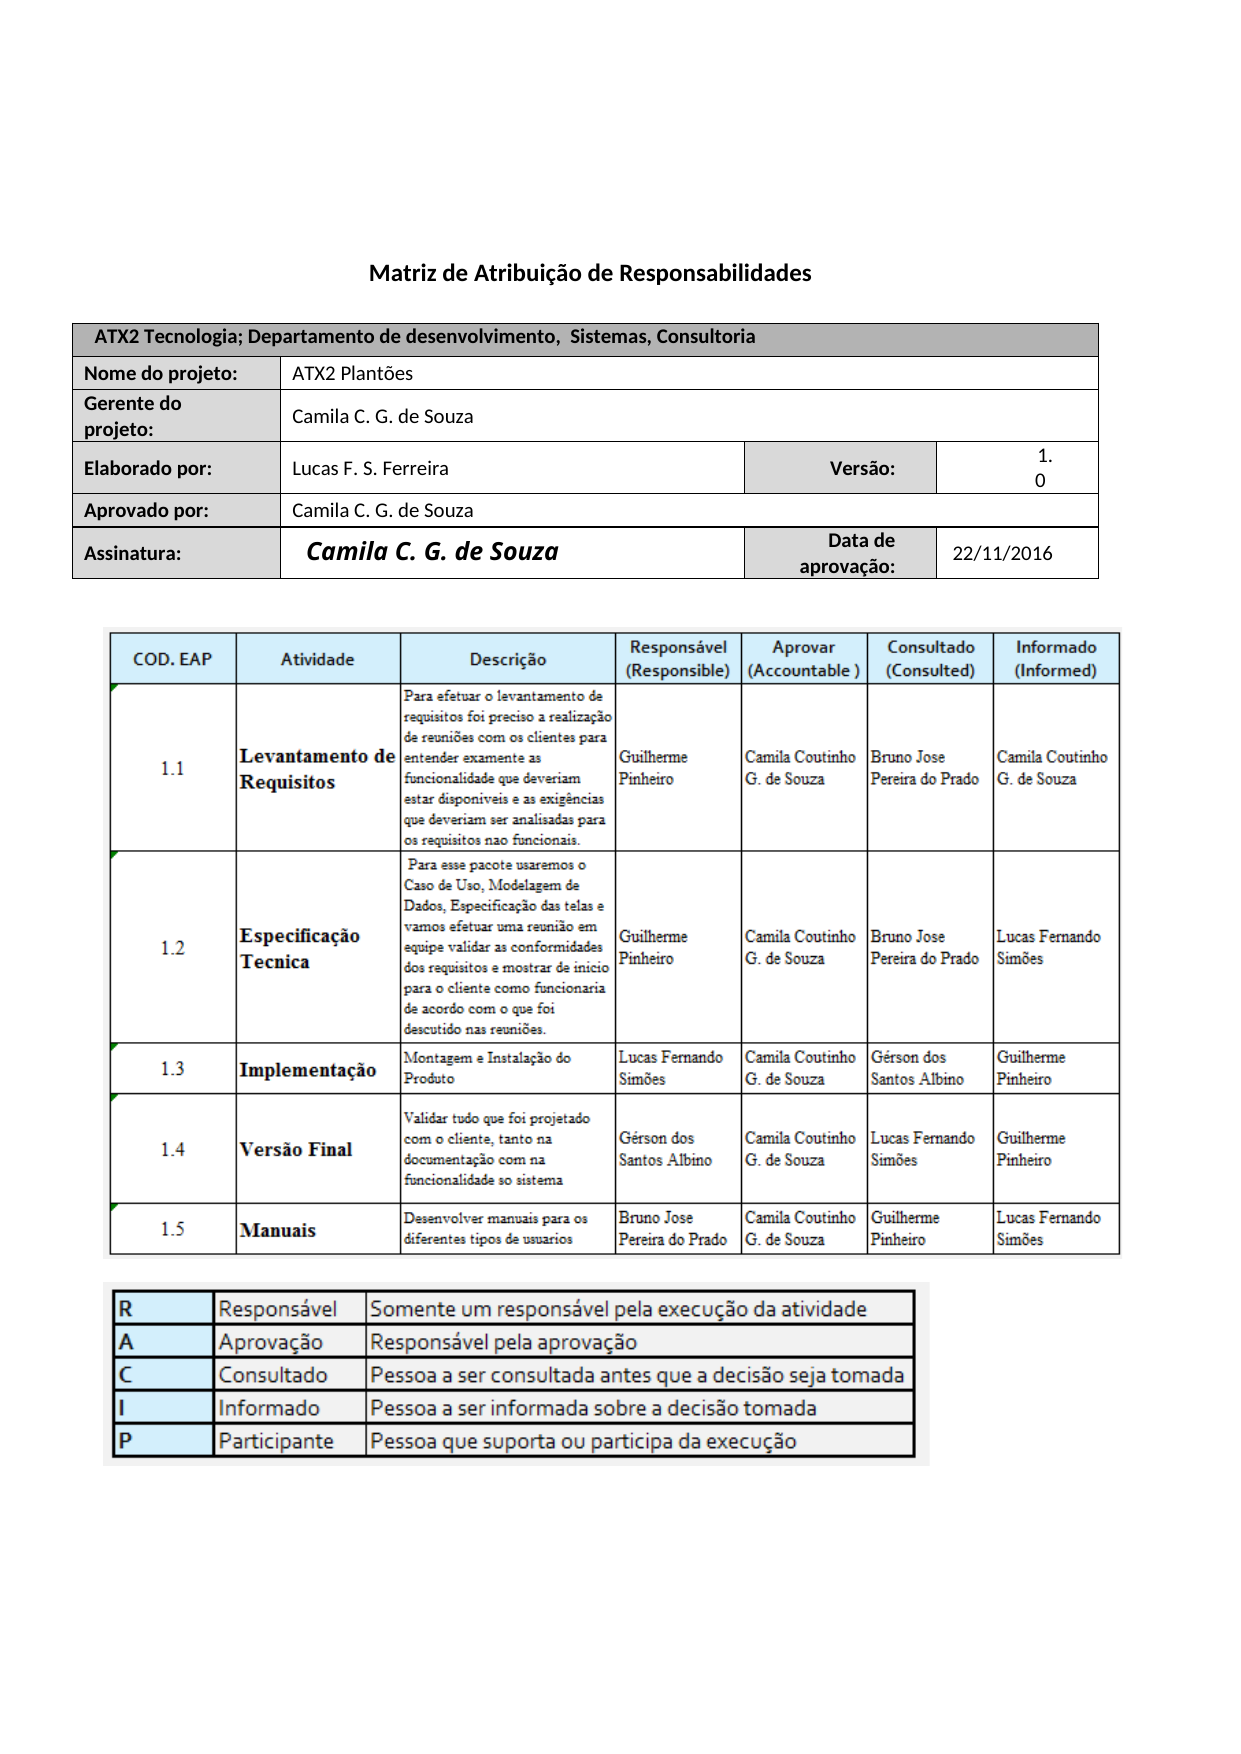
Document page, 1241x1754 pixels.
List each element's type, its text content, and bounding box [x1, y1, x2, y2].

table_cell Versão: [745, 442, 936, 493]
picture [103, 1282, 930, 1466]
table_cell Elaborado por: [73, 442, 280, 493]
table_cell Nome do projeto: [73, 357, 280, 389]
table_cell 1.0 [937, 442, 1098, 493]
text Matriz de Atribuição de Responsabilidades [103, 257, 1078, 288]
picture [103, 627, 1123, 1259]
table_cell 22/11/2016 [937, 528, 1098, 578]
table_cell Camila C. G. de Souza [281, 494, 1098, 526]
table_cell Gerente do projeto: [73, 390, 280, 441]
table_header ATX2 Tecnologia; Departamento de desenvolvimento, Sistemas, Consultoria [73, 324, 1098, 356]
table_cell ATX2 Plantões [281, 357, 1098, 389]
table_cell Data de aprovação: [745, 528, 936, 578]
table_cell Camila C. G. de Souza [281, 528, 744, 578]
table_cell Camila C. G. de Souza [281, 390, 1098, 441]
table_cell Aprovado por: [73, 494, 280, 526]
table_cell Lucas F. S. Ferreira [281, 442, 744, 493]
table_cell Assinatura: [73, 528, 280, 578]
